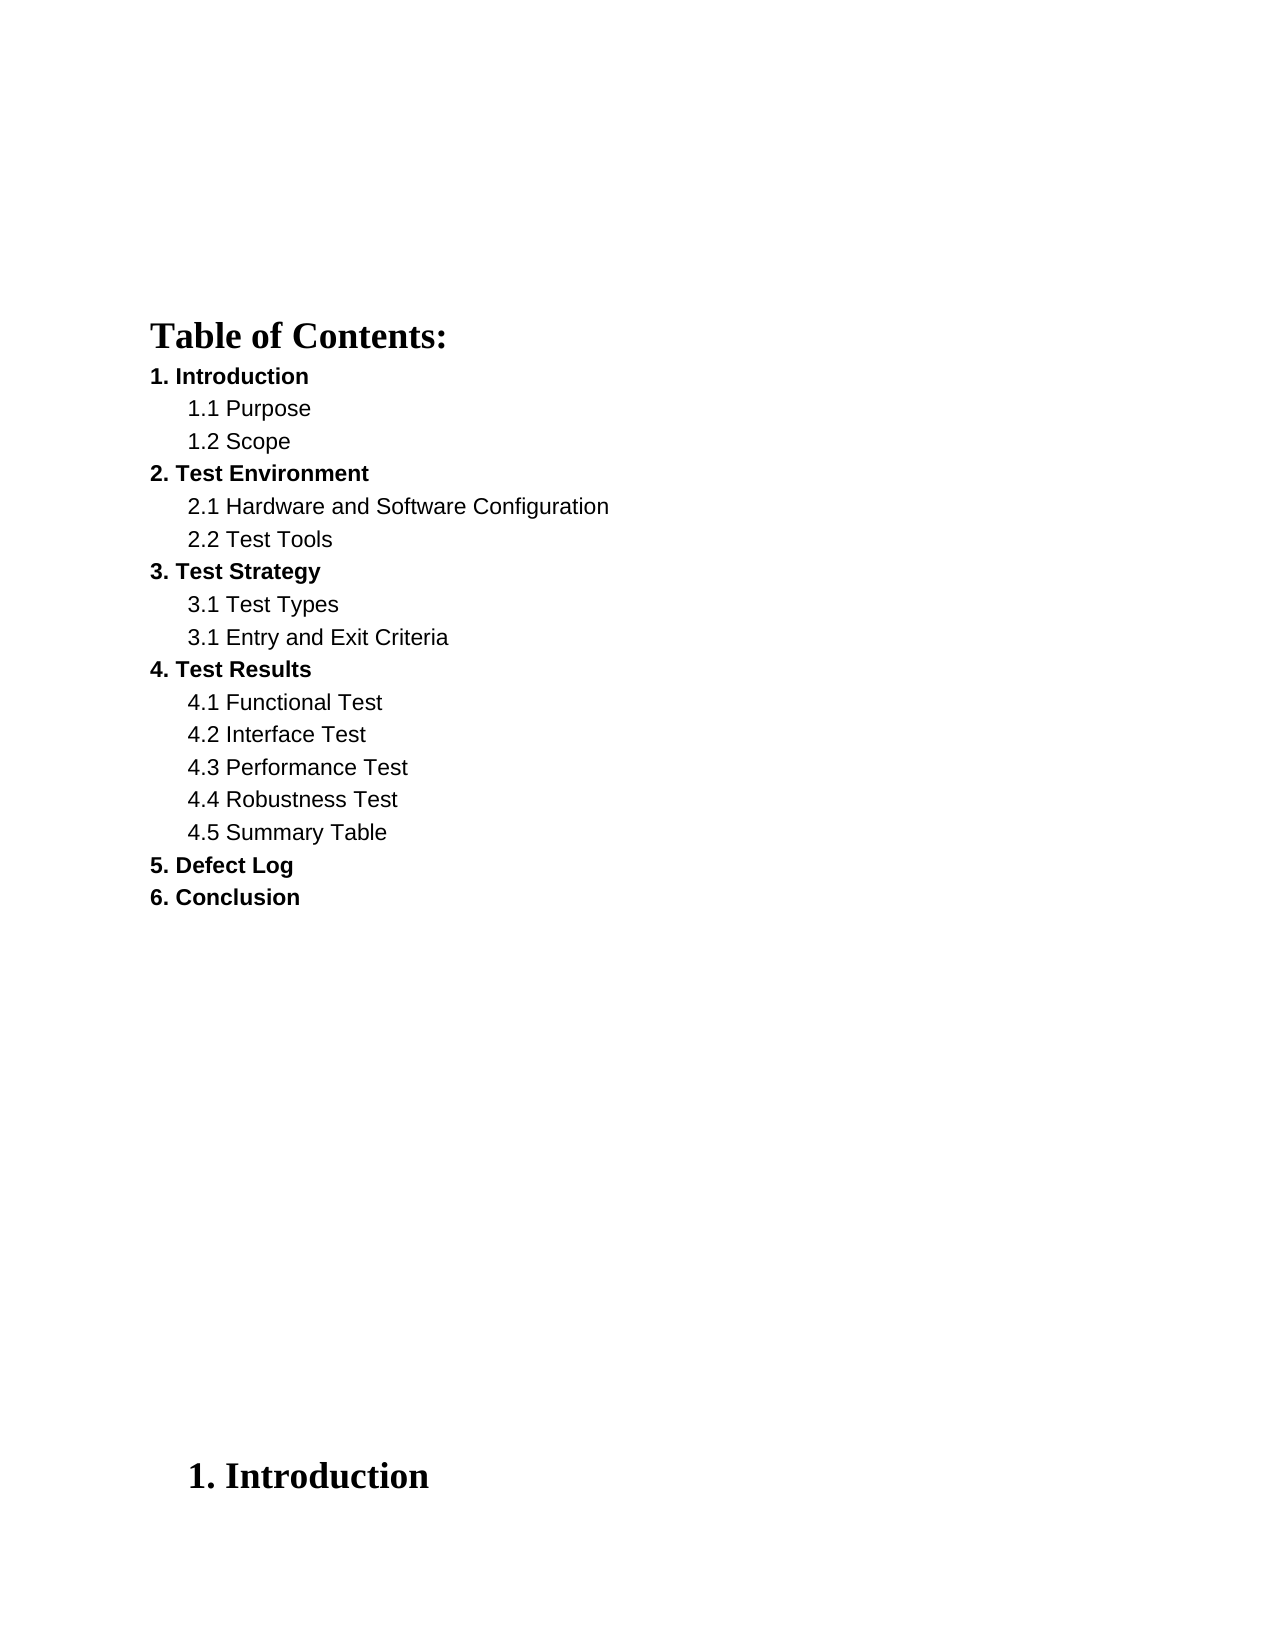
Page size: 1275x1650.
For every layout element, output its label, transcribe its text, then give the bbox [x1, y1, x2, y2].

subtitle 1. Introduction [187, 1453, 1125, 1496]
